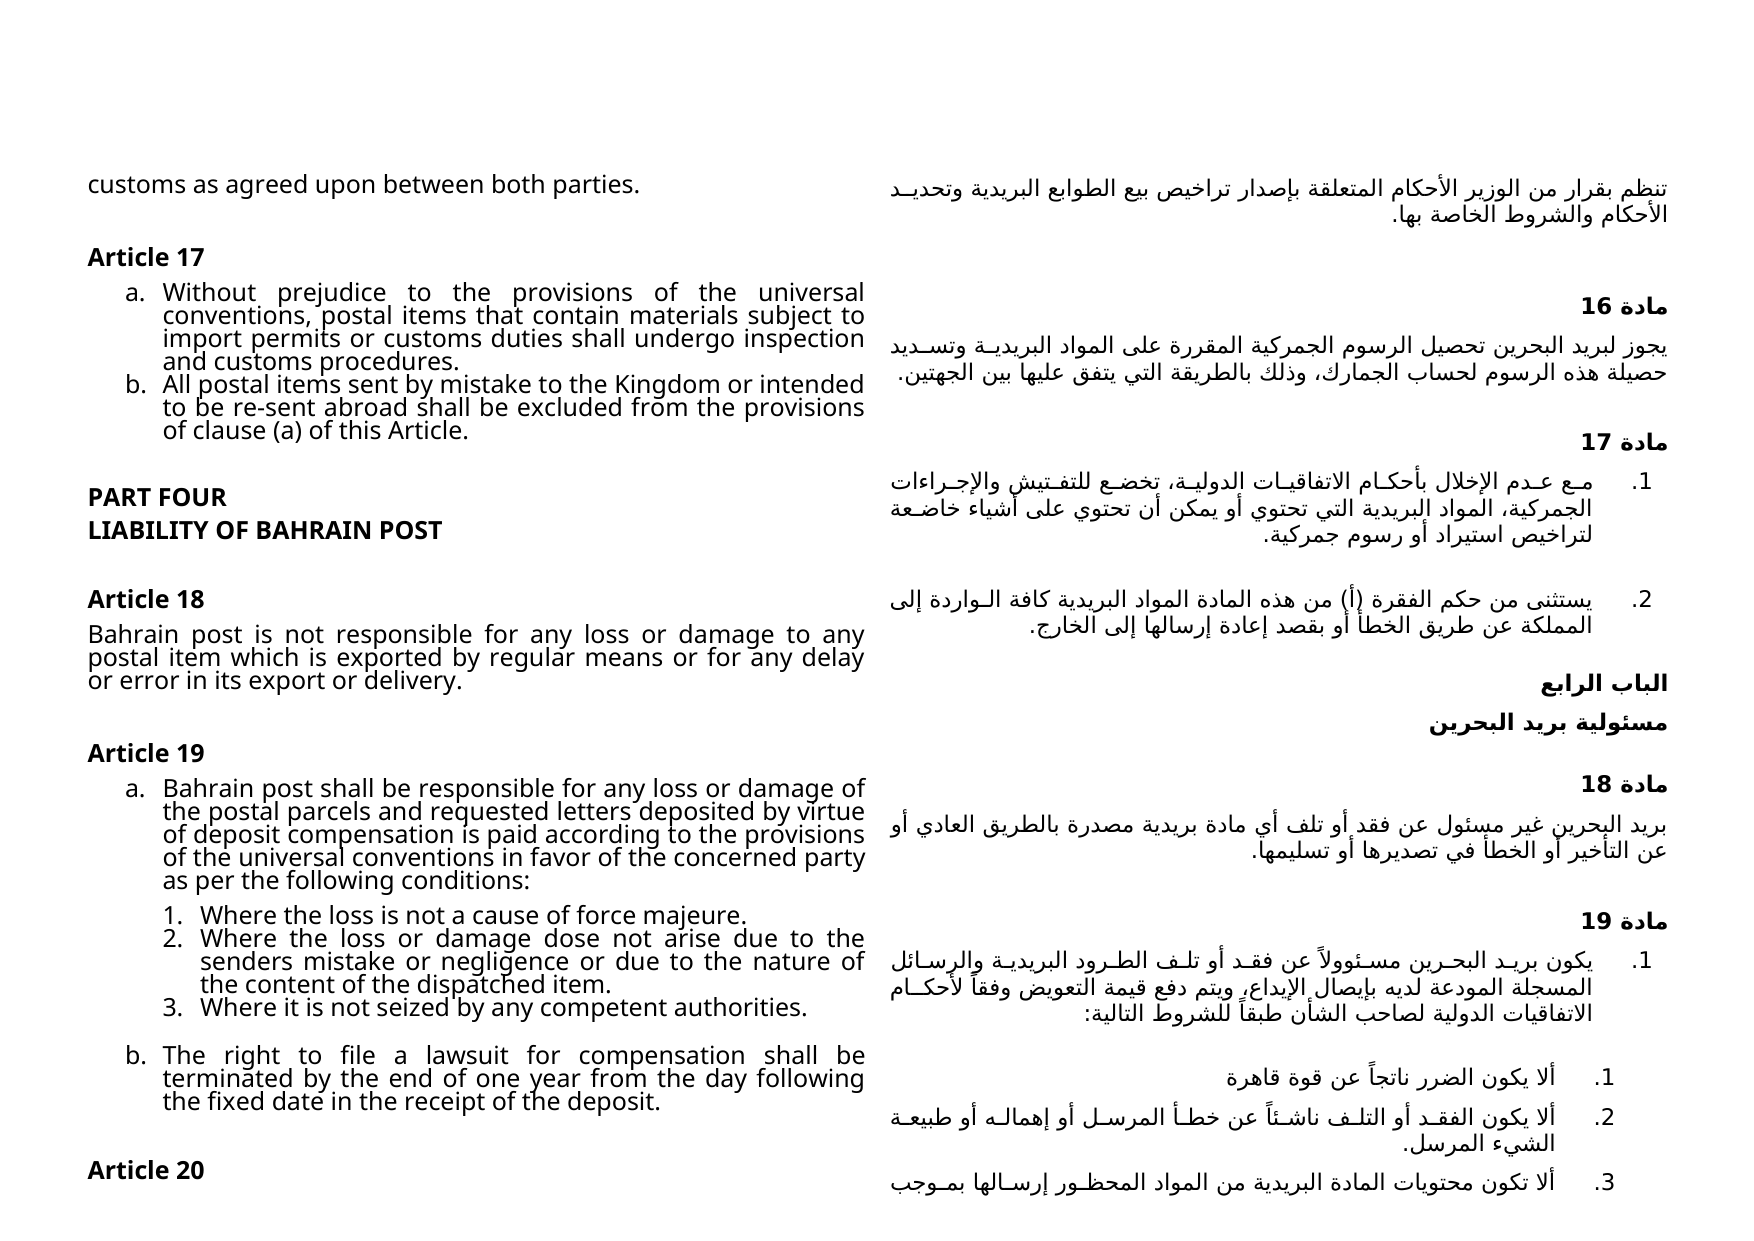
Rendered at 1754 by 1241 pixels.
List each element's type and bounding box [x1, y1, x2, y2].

table_header [877, 163, 1679, 1196]
table_header [75, 163, 877, 1196]
